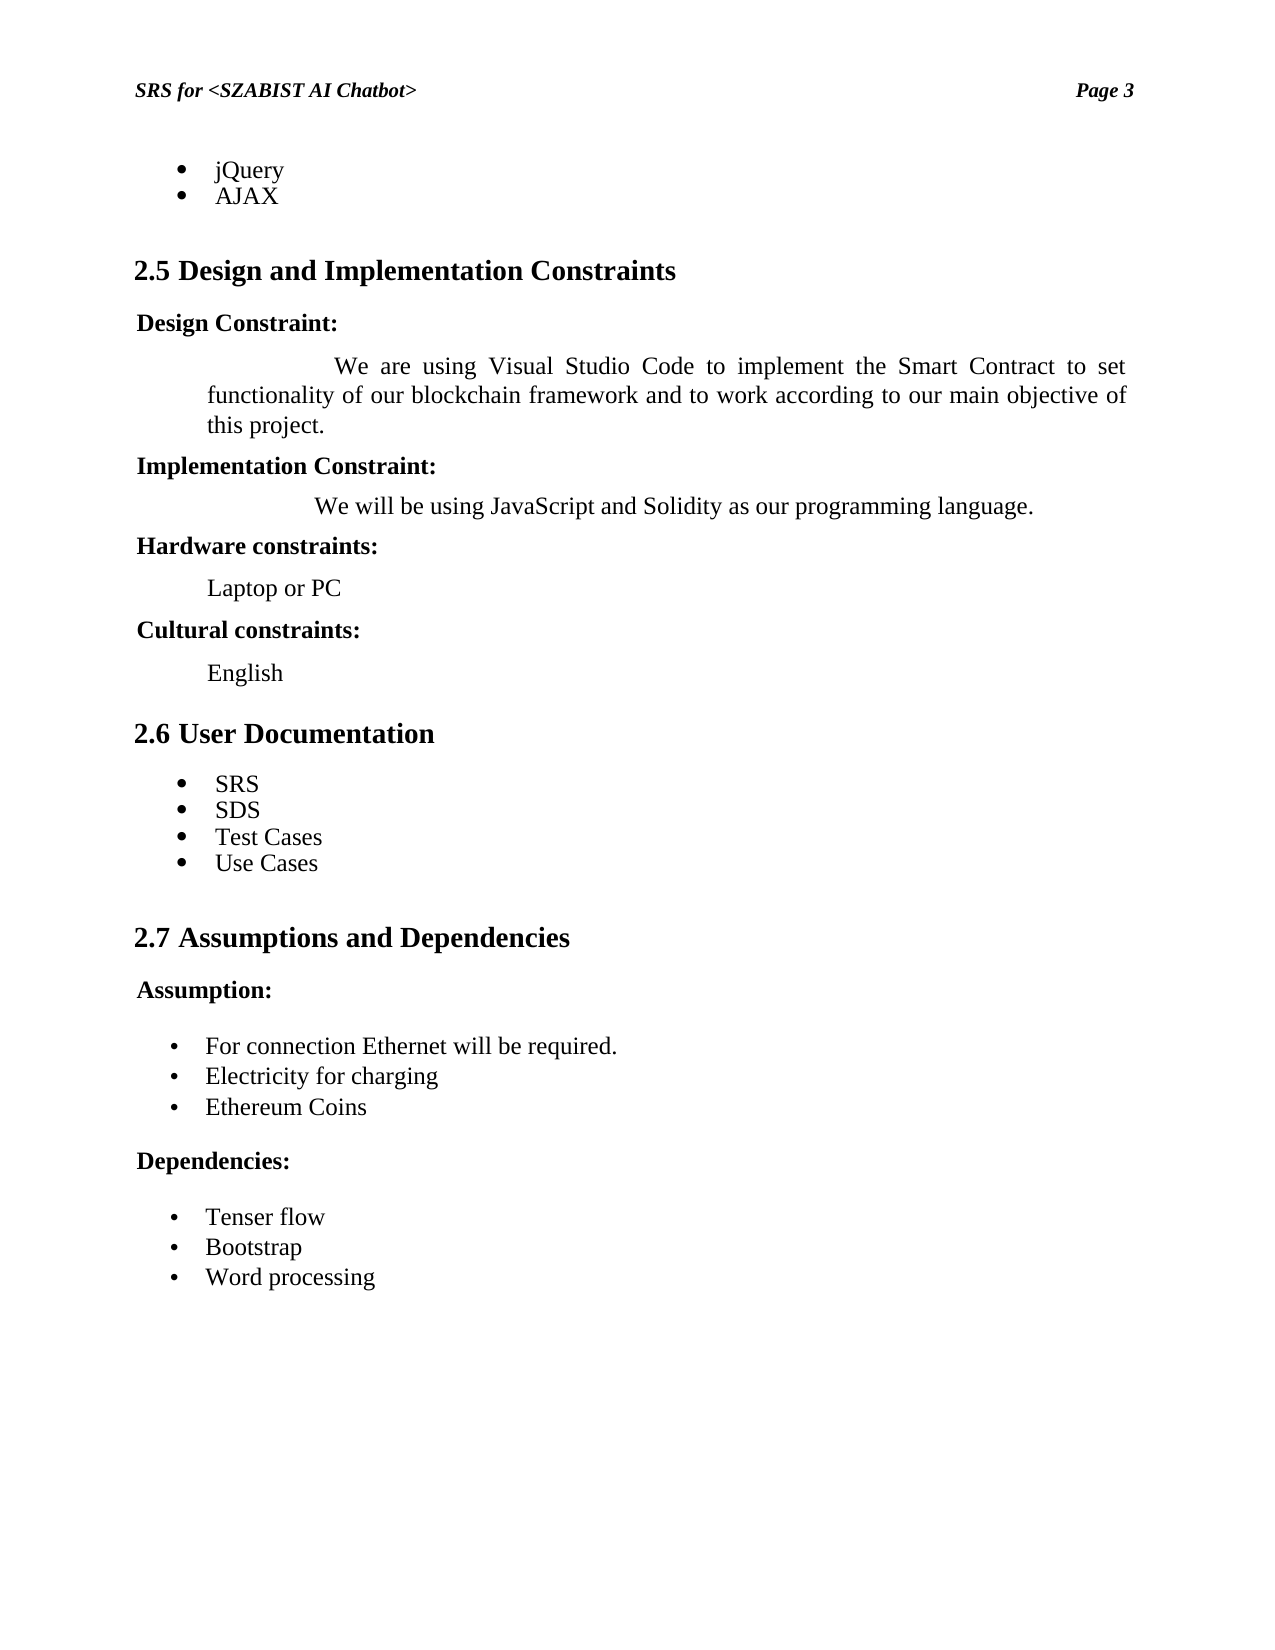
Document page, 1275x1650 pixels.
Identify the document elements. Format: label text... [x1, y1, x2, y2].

subtitle 2.7 Assumptions and Dependencies [133, 921, 1139, 954]
text Cultural constraints: [136, 615, 1139, 644]
subtitle 2.5 Design and Implementation Constraints [133, 253, 1139, 287]
list jQuery [177, 157, 1139, 183]
text Hardware constraints: [136, 531, 1139, 560]
list Electricity for charging [170, 1061, 1128, 1090]
text Laptop or PC [207, 573, 1128, 602]
list Word processing [170, 1262, 1128, 1291]
text We are using Visual Studio Code to implement the Smart Contract to set functionality of our blockchain framework and to work according to our main objective of this project. [206, 351, 1128, 439]
text Dependencies: [136, 1146, 1139, 1174]
list Bootstrap [170, 1232, 1128, 1260]
text Design Constraint: [136, 308, 1139, 337]
list Tenser flow [170, 1202, 1128, 1230]
list Use Cases [177, 851, 1139, 877]
list Ethereum Coins [170, 1092, 1128, 1120]
list AJAX [177, 183, 1139, 210]
text Assumption: [136, 976, 1139, 1004]
text Implementation Constraint: [136, 451, 1139, 480]
text We will be using JavaScript and Solidity as our programming language. [135, 494, 1138, 520]
list SRS [177, 772, 1139, 798]
list SDS [177, 798, 1139, 824]
subtitle 2.6 User Documentation [133, 716, 1139, 750]
list Test Cases [177, 824, 1139, 851]
list For connection Ethernet will be required. [170, 1031, 1128, 1060]
text English [207, 658, 1128, 686]
